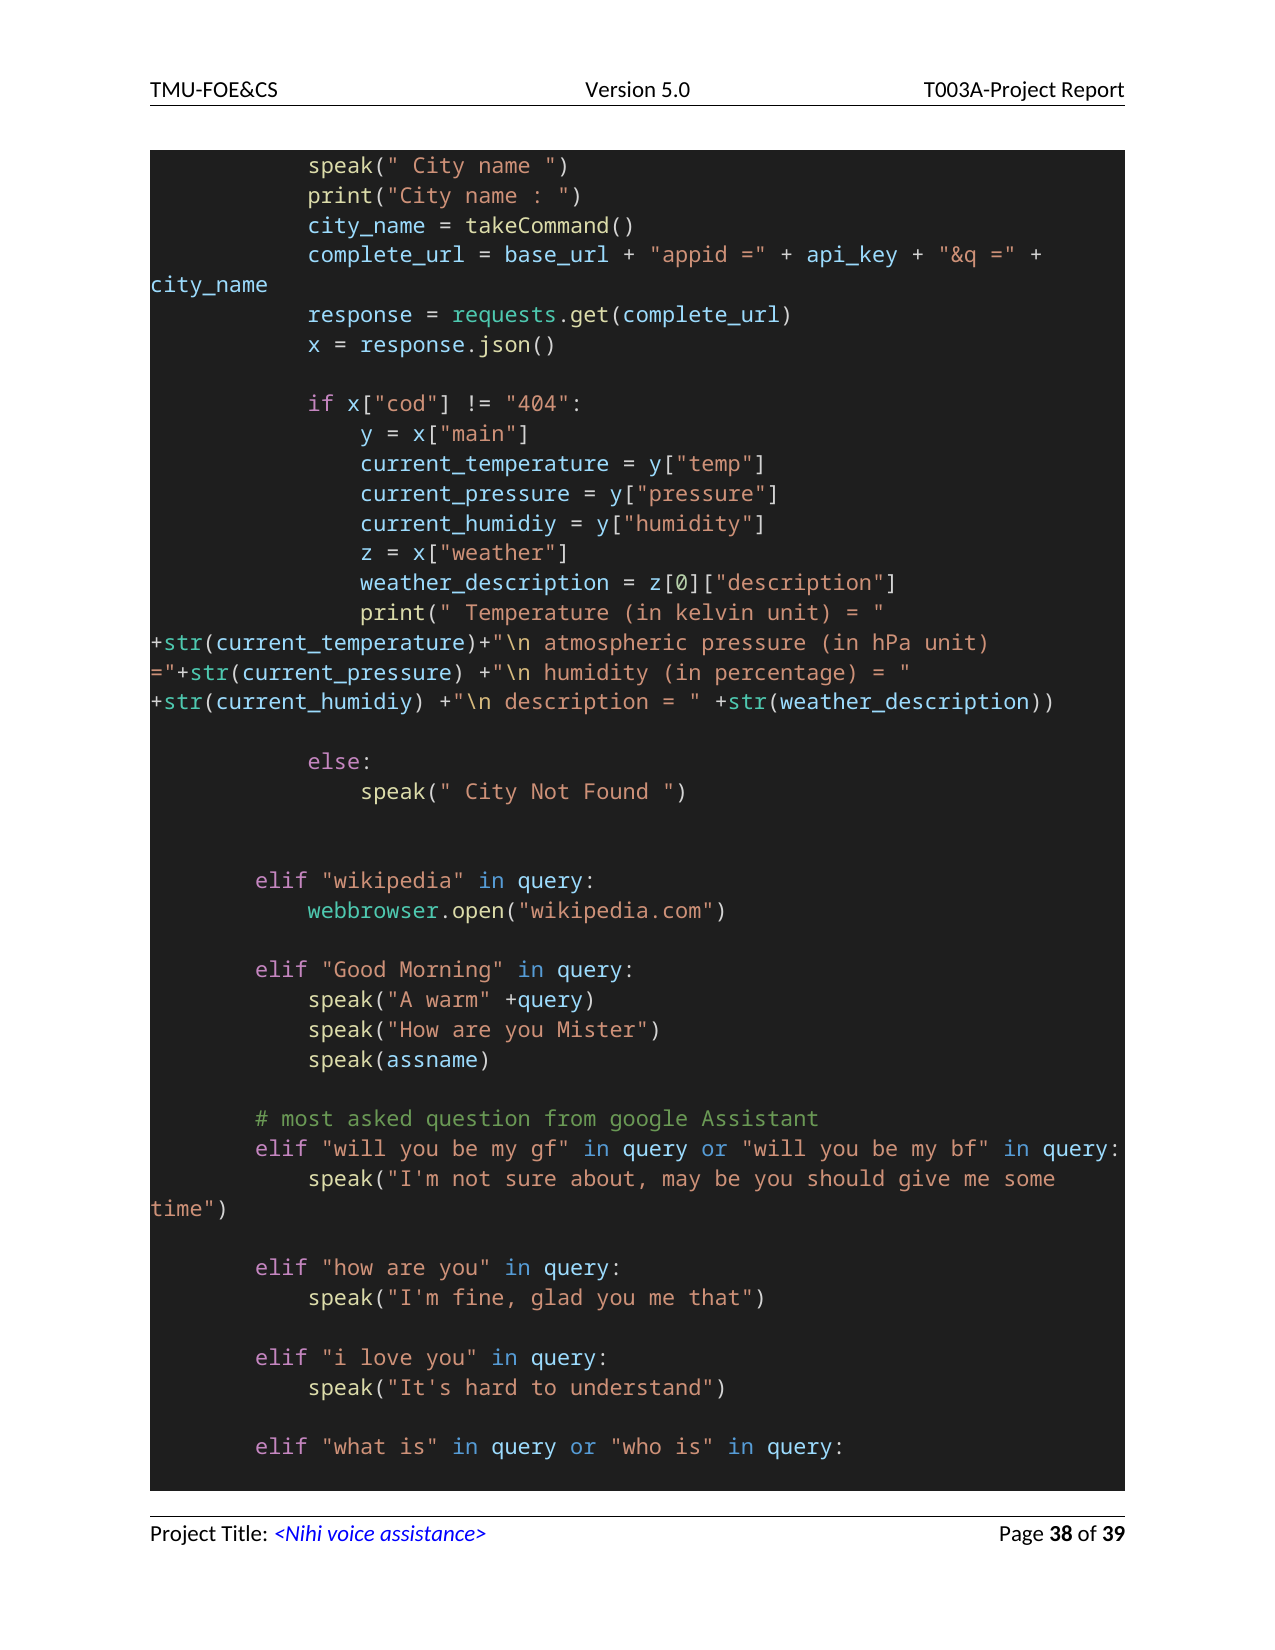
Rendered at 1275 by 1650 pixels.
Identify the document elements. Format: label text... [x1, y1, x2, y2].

text current_humidiy = y["humidity"] [150, 507, 1125, 537]
text speak("I'm fine, glad you me that") [150, 1282, 1125, 1312]
text speak(" City Not Found ") [150, 776, 1125, 805]
text speak("How are you Mister") [150, 1014, 1125, 1044]
text else: [150, 746, 1125, 776]
text elif "how are you" in query: [150, 1252, 1125, 1282]
text elif "i love you" in query: [150, 1342, 1125, 1371]
text elif "Good Morning" in query: [150, 954, 1125, 984]
text complete_url = base_url + "appid =" + api_key + "&q =" + city_name [150, 239, 1125, 299]
text speak(" City name ") [150, 150, 1125, 180]
text print(" Temperature (in kelvin unit) = " +str(current_temperature)+"\n atmospheric pressure (in hPa unit) ="+str(current_pressure) +"\n humidity (in percentage) = " +str(current_humidiy) +"\n description = " +str(weather_description)) [150, 597, 1125, 716]
text elif "wikipedia" in query: [150, 865, 1125, 895]
text z = x["weather"] [150, 537, 1125, 567]
text speak("It's hard to understand") [150, 1371, 1125, 1401]
text city_name = takeCommand() [150, 209, 1125, 239]
text # most asked question from google Assistant [150, 1103, 1125, 1133]
text current_temperature = y["temp"] [150, 448, 1125, 478]
text x = response.json() [150, 329, 1125, 358]
text response = requests.get(complete_url) [150, 299, 1125, 329]
text elif "what is" in query or "who is" in query: [150, 1431, 1125, 1461]
text elif "will you be my gf" in query or "will you be my bf" in query: [150, 1133, 1125, 1163]
text speak("A warm" +query) [150, 984, 1125, 1014]
text speak("I'm not sure about, may be you should give me some time") [150, 1163, 1125, 1222]
text y = x["main"] [150, 418, 1125, 448]
text webbrowser.open("wikipedia.com") [150, 895, 1125, 924]
text weather_description = z[0]["description"] [150, 567, 1125, 597]
text print("City name : ") [150, 180, 1125, 209]
text current_pressure = y["pressure"] [150, 478, 1125, 507]
text speak(assname) [150, 1044, 1125, 1073]
text if x["cod"] != "404": [150, 388, 1125, 418]
